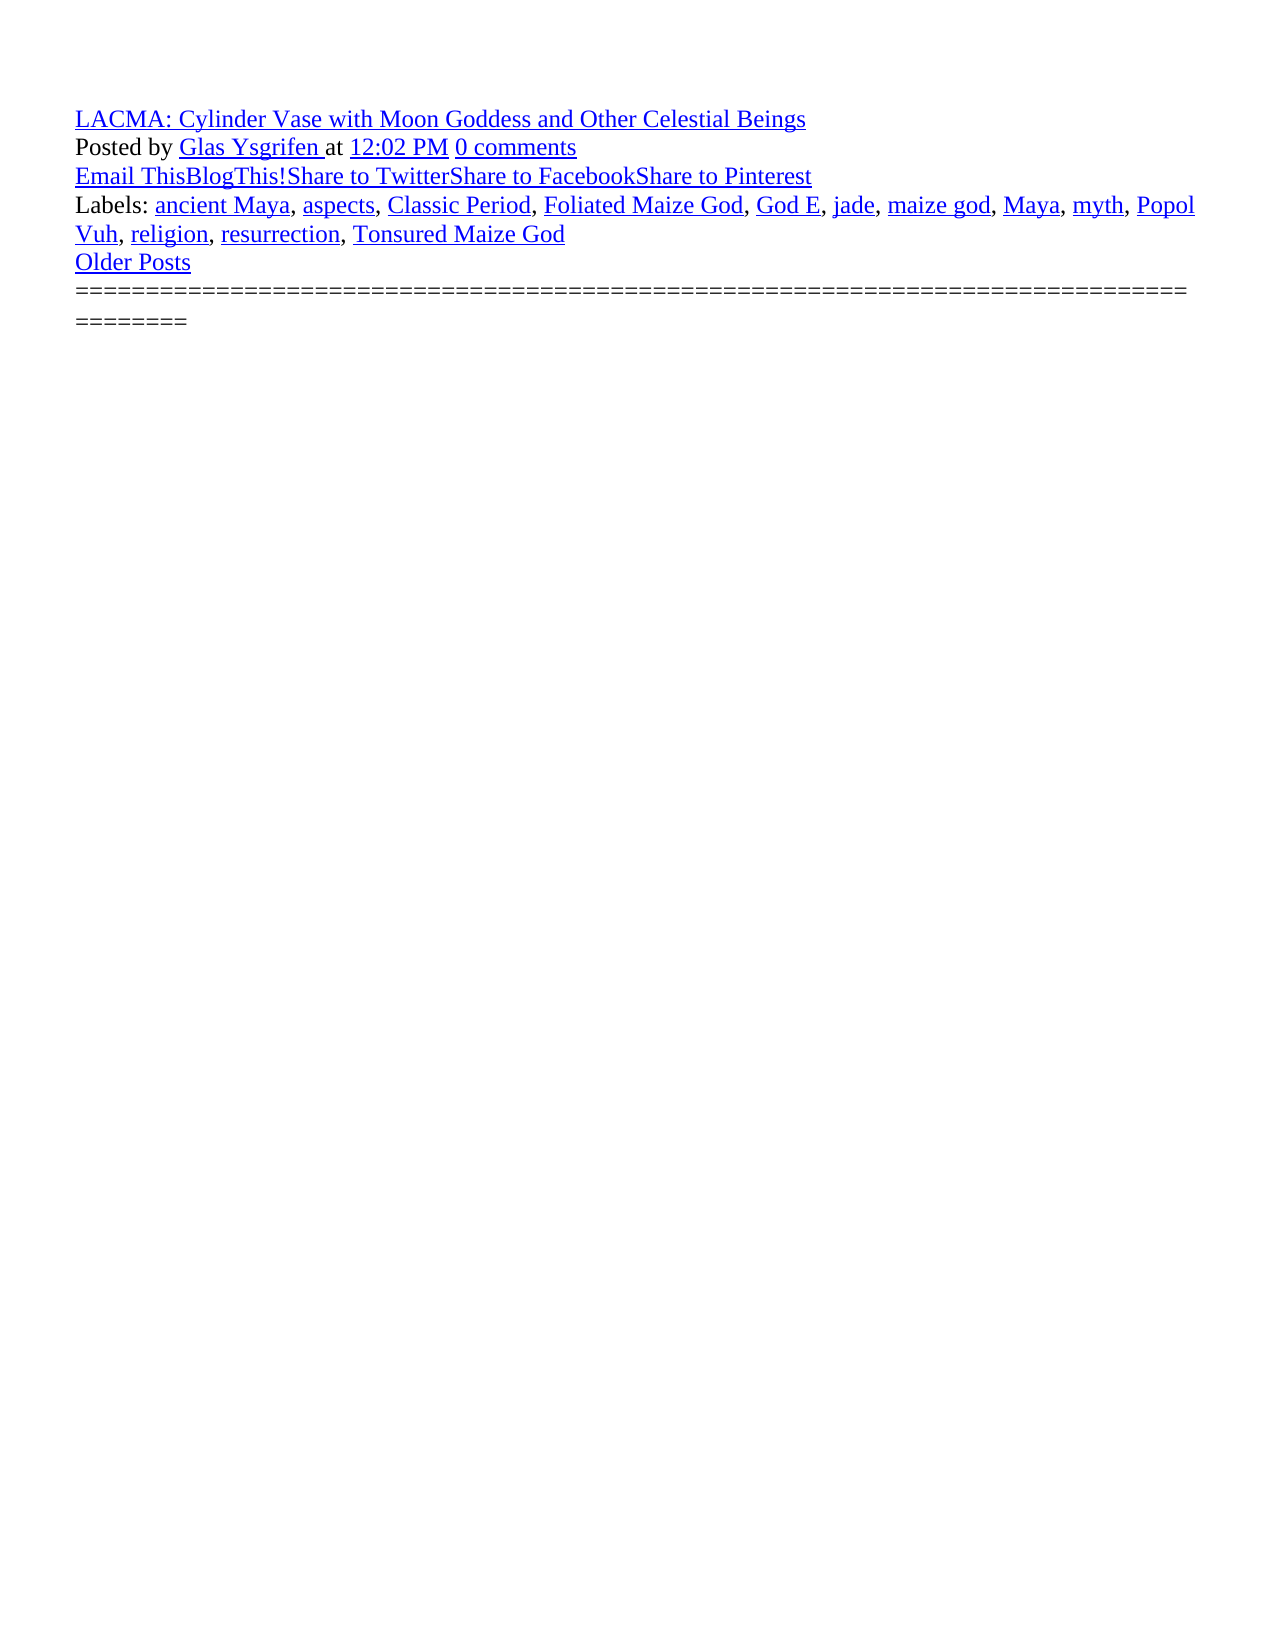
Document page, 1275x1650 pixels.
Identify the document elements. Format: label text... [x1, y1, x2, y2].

text LACMA: Cylinder Vase with Moon Goddess and Other Celestial Beings [75, 104, 1200, 132]
text Email ThisBlogThis!Share to TwitterShare to FacebookShare to Pinterest [75, 161, 1200, 190]
text Older Posts [75, 247, 1200, 276]
text Posted by Glas Ysgrifen at 12:02 PM 0 comments [75, 132, 1200, 161]
text Labels: ancient Maya, aspects, Classic Period, Foliated Maize God, God E, jade, maize god, Maya, myth, Popol Vuh, religion, resurrection, Tonsured Maize God [75, 190, 1200, 247]
text ======================================================================================= [75, 276, 1200, 336]
